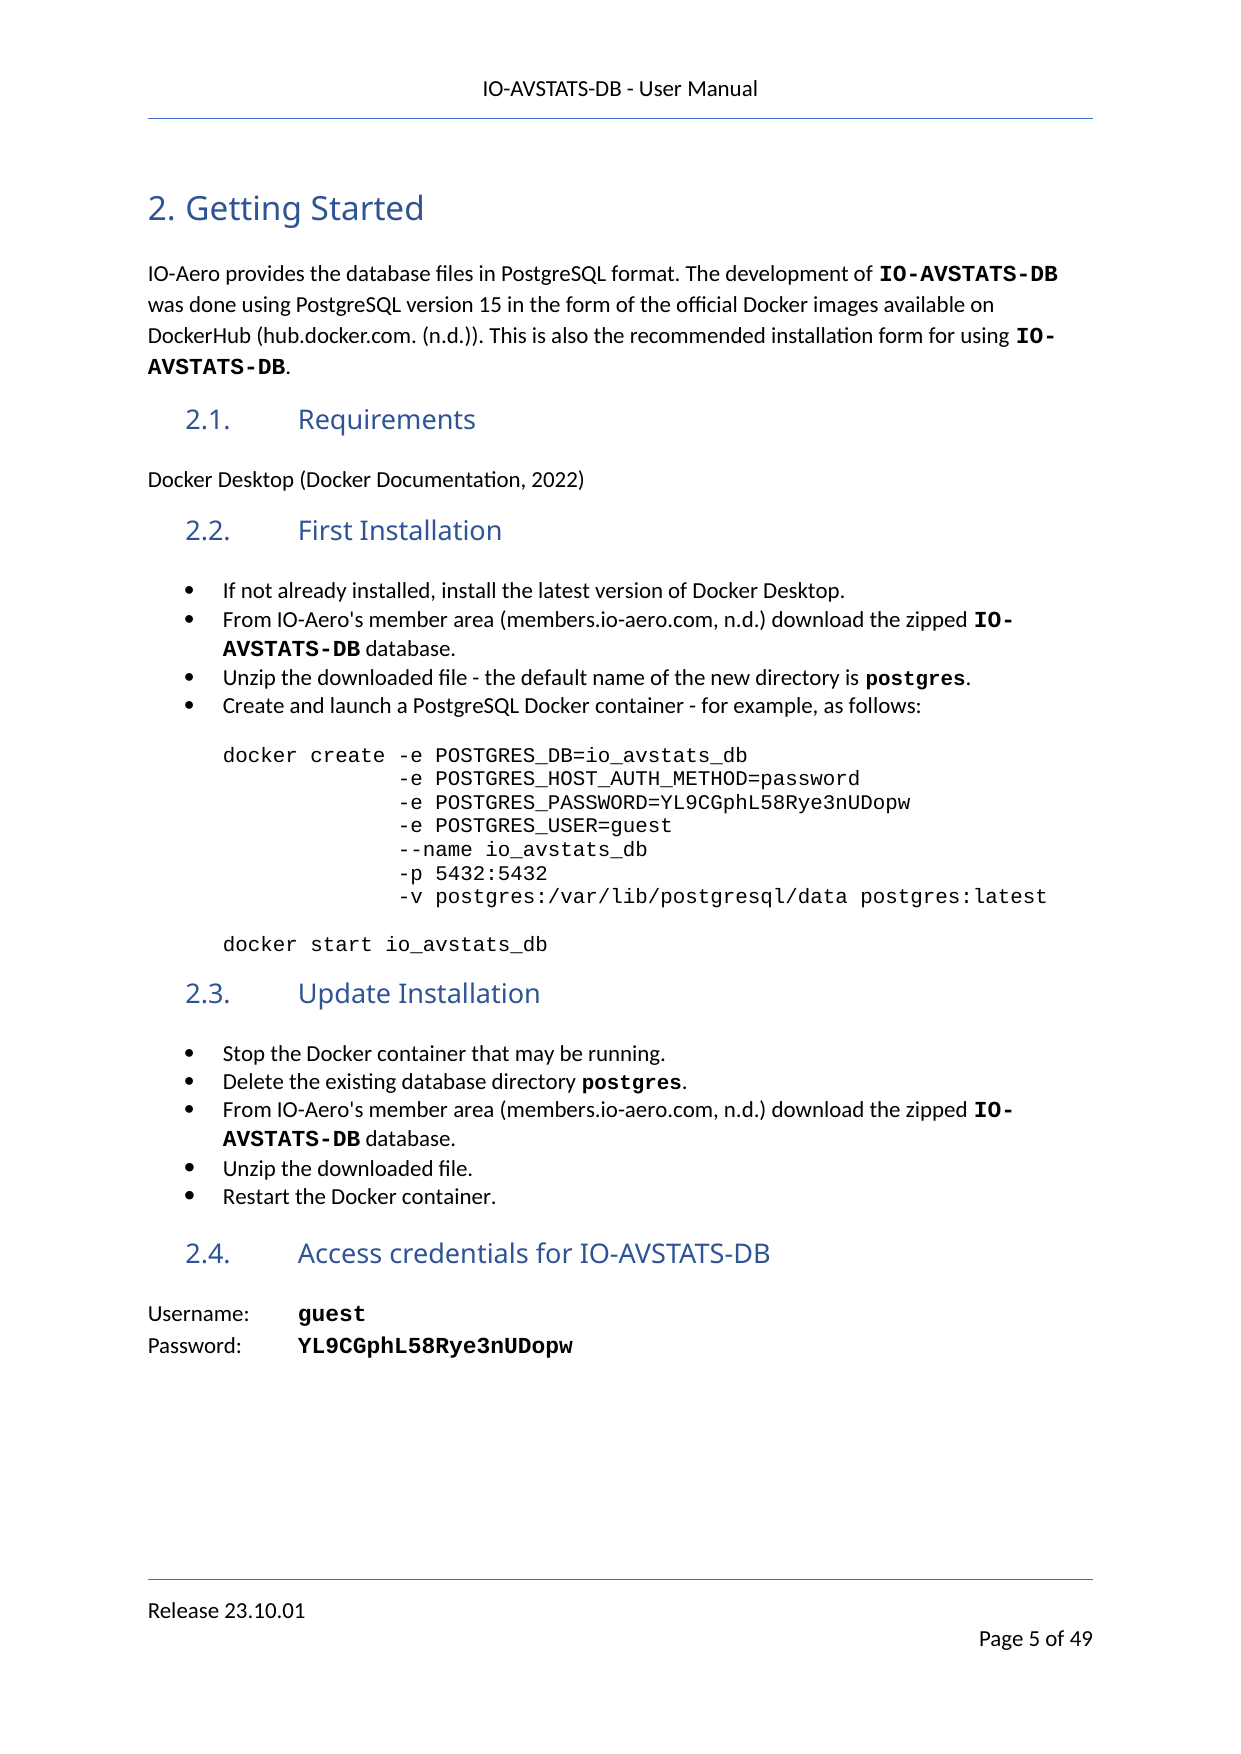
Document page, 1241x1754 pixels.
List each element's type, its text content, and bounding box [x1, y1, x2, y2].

list Create and launch a PostgreSQL Docker container - for example, as follows: [185, 692, 1093, 719]
text -v postgres:/var/lib/postgresql/data postgres:latest [223, 886, 1093, 910]
text -e POSTGRES_USER=guest [223, 816, 1093, 839]
text -p 5432:5432 [223, 863, 1093, 886]
list Unzip the downloaded file. [185, 1154, 1093, 1182]
list From IO-Aero's member area (members.io-aero.com, n.d.) download the zipped IO-AVSTATS-DB database. [185, 1095, 1093, 1154]
list Delete the existing database directory postgres. [185, 1067, 1093, 1095]
text Password: YL9CGphL58Rye3nUDopw [148, 1331, 1093, 1360]
text docker start io_avstats_db [223, 934, 1093, 957]
list Unzip the downloaded file - the default name of the new directory is postgres. [185, 663, 1093, 692]
subtitle Update Installation [185, 974, 1093, 1011]
text -e POSTGRES_PASSWORD=YL9CGphL58Rye3nUDopw [223, 792, 1093, 816]
text docker create -e POSTGRES_DB=io_avstats_db [223, 744, 1093, 768]
text --name io_avstats_db [223, 839, 1093, 863]
text Docker Desktop (Docker Documentation, 2022) [148, 465, 1093, 493]
text Username: guest [148, 1299, 1093, 1329]
list Stop the Docker container that may be running. [185, 1039, 1093, 1067]
list If not already installed, install the latest version of Docker Desktop. [185, 577, 1093, 605]
list From IO-Aero's member area (members.io-aero.com, n.d.) download the zipped IO-AVSTATS-DB database. [185, 605, 1093, 663]
subtitle First Installation [185, 512, 1093, 549]
text IO-Aero provides the database files in PostgreSQL format. The development of IO-AVSTATS-DB was done using PostgreSQL version 15 in the form of the official Docker images available on DockerHub (hub.docker.com. (n.d.)). This is also the recommended installation form for using IO-AVSTATS-DB. [148, 259, 1093, 381]
subtitle Getting Started [148, 185, 1093, 231]
subtitle Access credentials for IO-AVSTATS-DB [185, 1235, 1093, 1272]
list Restart the Docker container. [185, 1182, 1093, 1210]
subtitle Requirements [185, 400, 1093, 437]
text -e POSTGRES_HOST_AUTH_METHOD=password [223, 768, 1093, 792]
